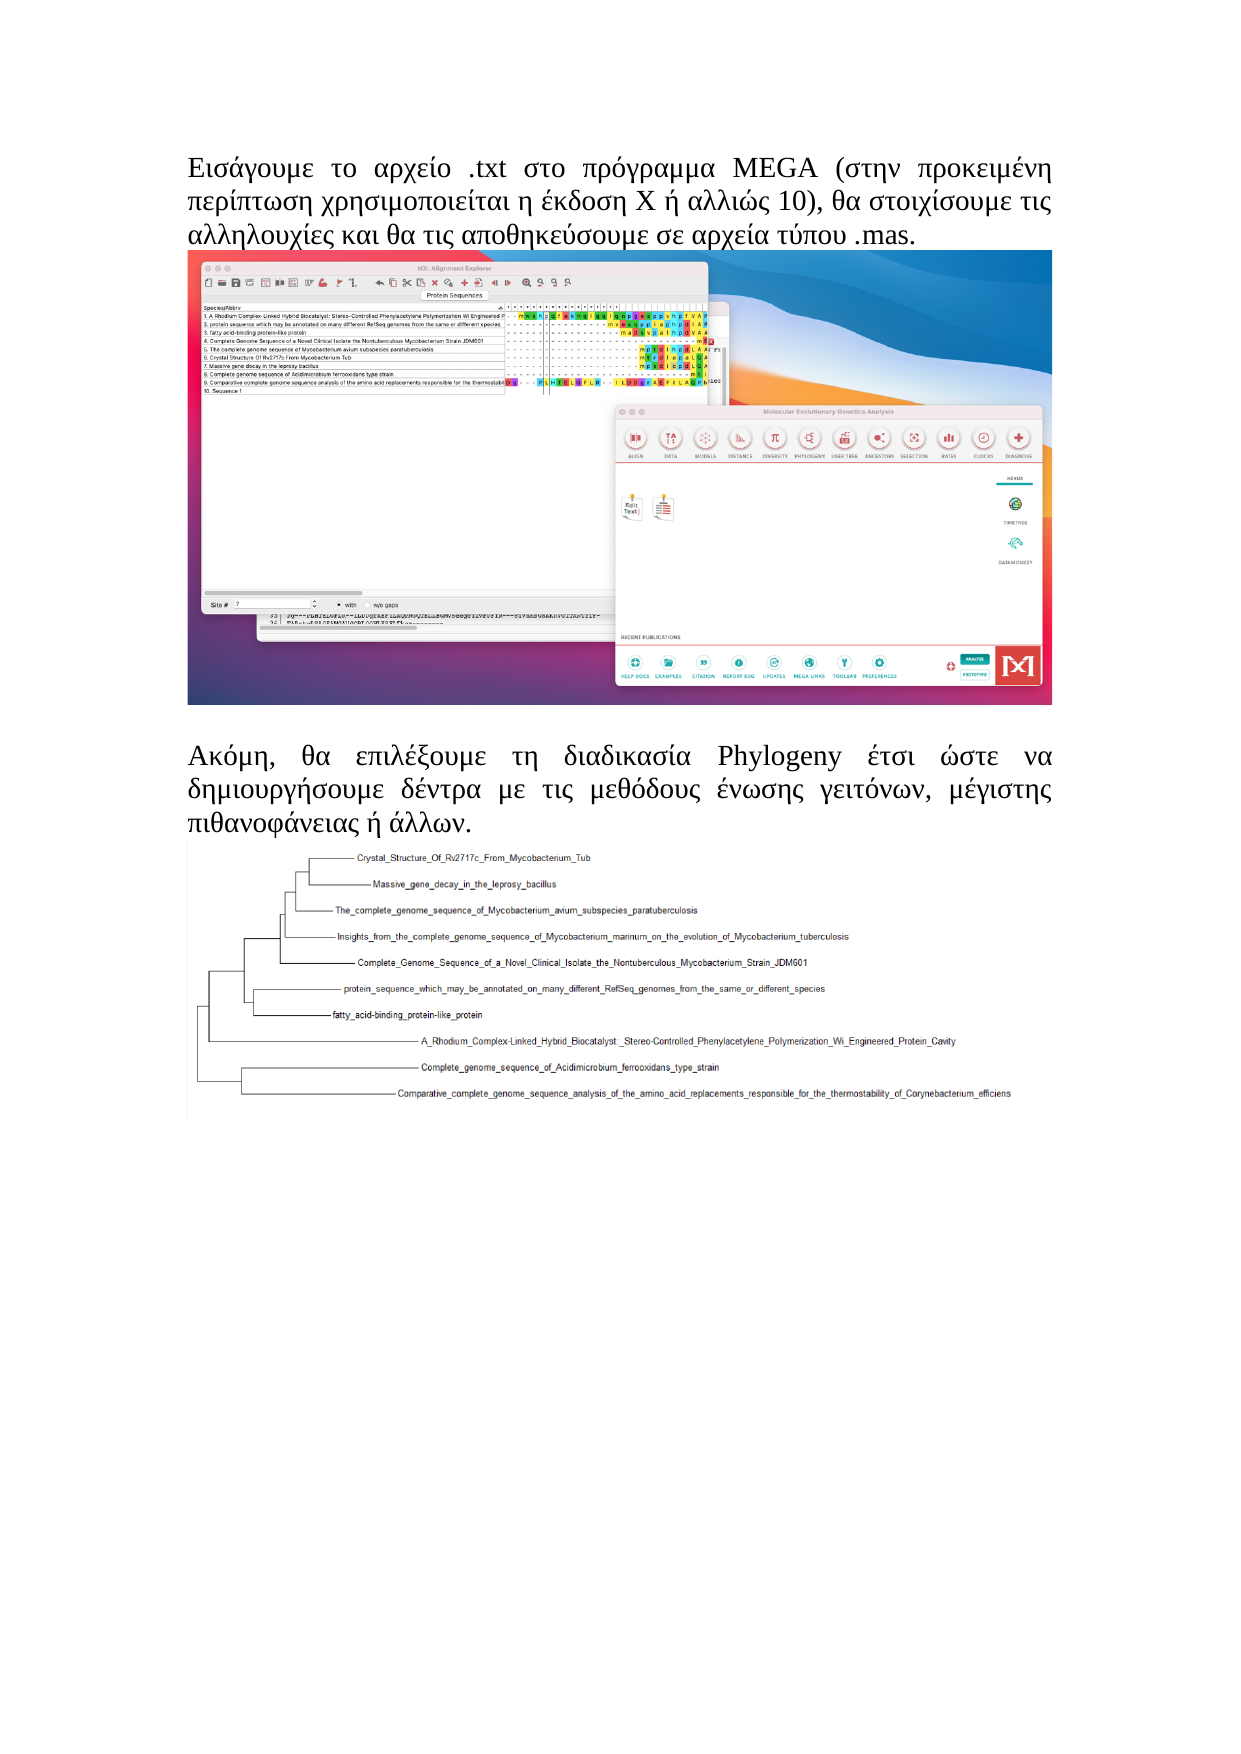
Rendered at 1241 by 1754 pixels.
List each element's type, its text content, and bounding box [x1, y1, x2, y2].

picture [187, 838, 1053, 1121]
text Ακόμη, θα επιλέξουμε τη διαδικασία Phylogeny έτσι ώστε να δημιουργήσουμε δέντρα με τις μεθόδους ένωσης γειτόνων, μέγιστης πιθανοφάνειας ή άλλων. [187, 738, 1053, 838]
picture [187, 250, 1053, 705]
text Εισάγουμε το αρχείο .txt στο πρόγραμμα MEGA (στην προκειμένη περίπτωση χρησιμοποιείται η έκδοση Χ ή αλλιώς 10), θα στοιχίσουμε τις αλληλουχίες και θα τις αποθηκεύσουμε σε αρχεία τύπου .mas. [187, 150, 1053, 250]
